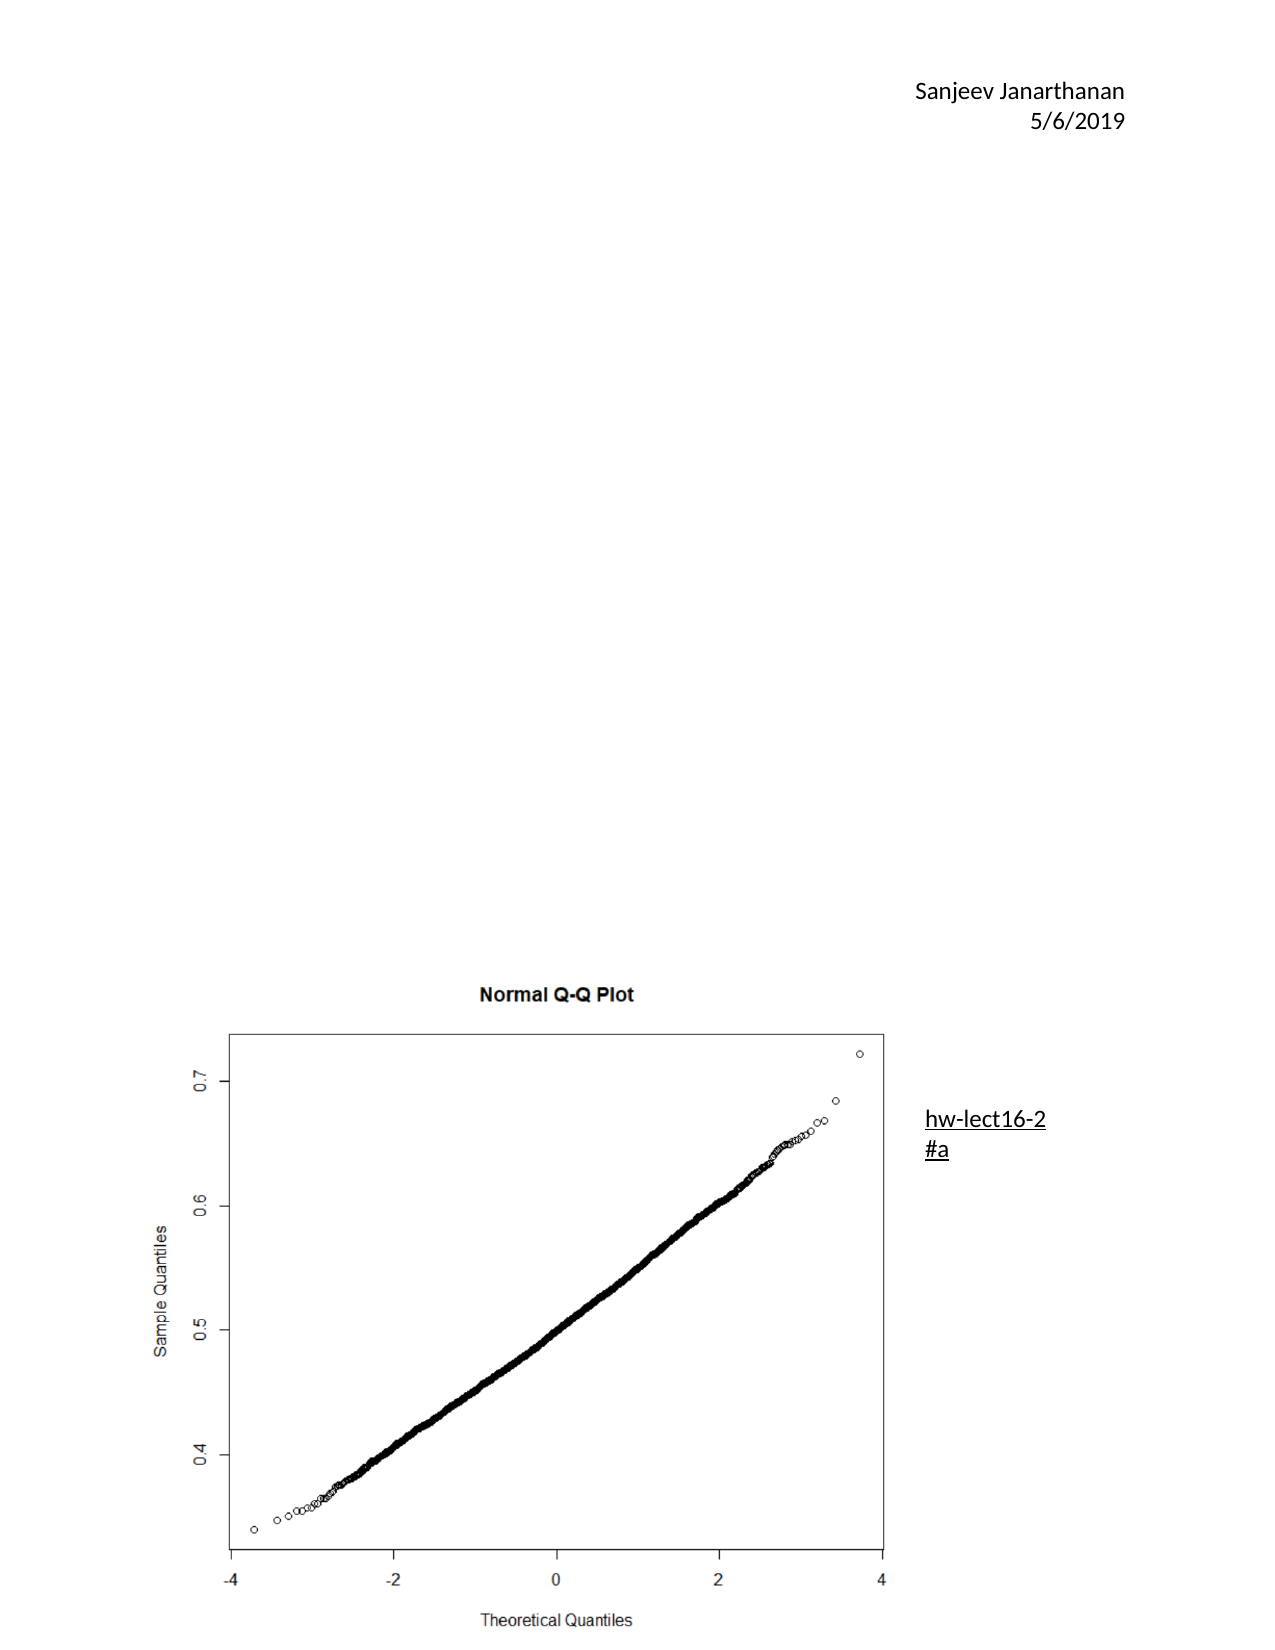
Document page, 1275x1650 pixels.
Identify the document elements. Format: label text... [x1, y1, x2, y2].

text hw-lect16-2 [906, 1103, 1125, 1133]
picture [150, 978, 906, 1648]
text #a [906, 1133, 1125, 1164]
